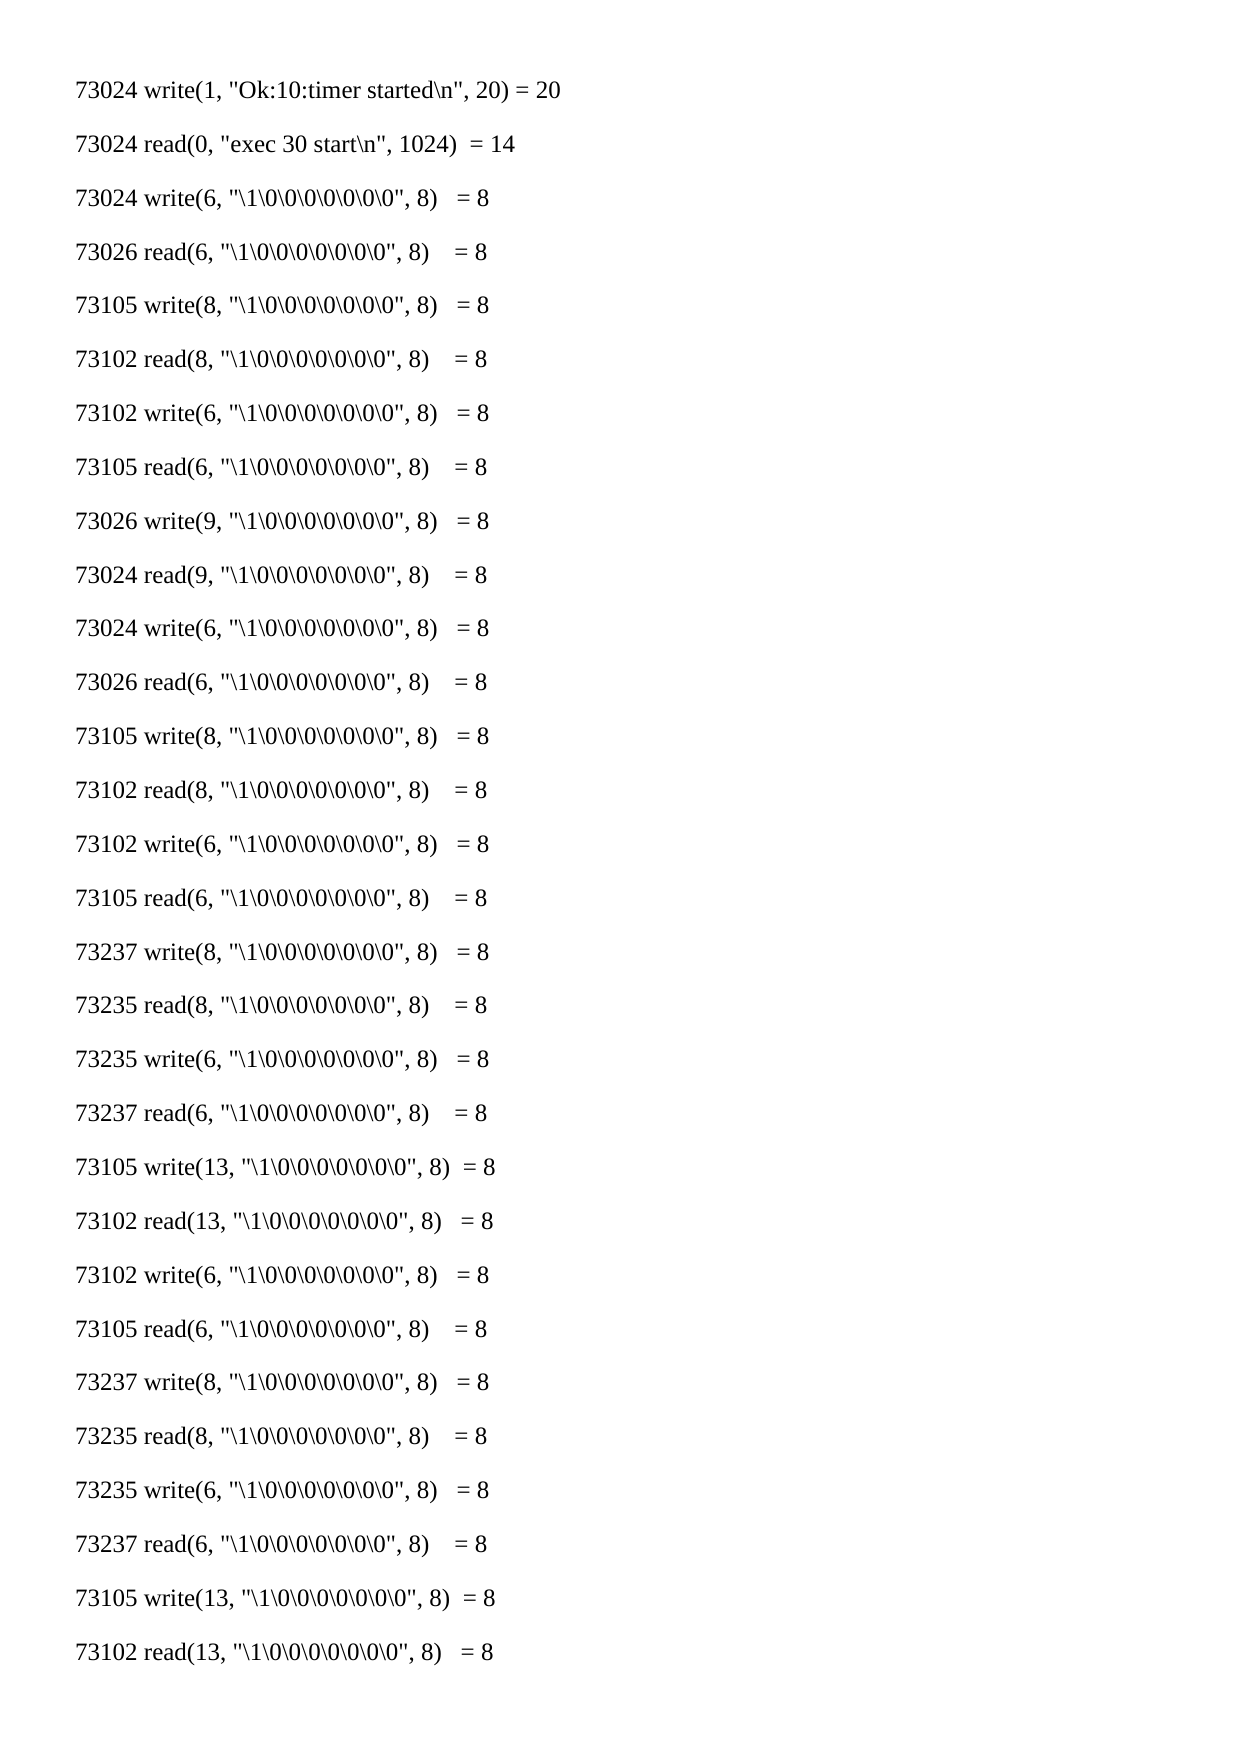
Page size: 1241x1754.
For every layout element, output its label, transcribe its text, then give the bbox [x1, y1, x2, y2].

text 73235 read(8, "\1\0\0\0\0\0\0\0", 8) = 8 [75, 1421, 1165, 1450]
text 73105 write(13, "\1\0\0\0\0\0\0\0", 8) = 8 [75, 1152, 1165, 1181]
text 73024 read(0, "exec 30 start\n", 1024) = 14 [75, 129, 1165, 158]
text 73102 read(13, "\1\0\0\0\0\0\0\0", 8) = 8 [75, 1637, 1165, 1666]
text 73237 read(6, "\1\0\0\0\0\0\0\0", 8) = 8 [75, 1098, 1165, 1127]
text 73235 write(6, "\1\0\0\0\0\0\0\0", 8) = 8 [75, 1044, 1165, 1073]
text 73024 write(6, "\1\0\0\0\0\0\0\0", 8) = 8 [75, 183, 1165, 211]
text 73105 write(8, "\1\0\0\0\0\0\0\0", 8) = 8 [75, 721, 1165, 750]
text 73235 write(6, "\1\0\0\0\0\0\0\0", 8) = 8 [75, 1475, 1165, 1504]
text 73105 read(6, "\1\0\0\0\0\0\0\0", 8) = 8 [75, 452, 1165, 481]
text 73237 read(6, "\1\0\0\0\0\0\0\0", 8) = 8 [75, 1529, 1165, 1558]
text 73024 write(1, "Ok:10:timer started\n", 20) = 20 [75, 75, 1165, 104]
text 73102 write(6, "\1\0\0\0\0\0\0\0", 8) = 8 [75, 1260, 1165, 1288]
text 73235 read(8, "\1\0\0\0\0\0\0\0", 8) = 8 [75, 991, 1165, 1019]
text 73026 write(9, "\1\0\0\0\0\0\0\0", 8) = 8 [75, 506, 1165, 534]
text 73024 read(9, "\1\0\0\0\0\0\0\0", 8) = 8 [75, 560, 1165, 588]
text 73105 read(6, "\1\0\0\0\0\0\0\0", 8) = 8 [75, 1314, 1165, 1342]
text 73105 write(13, "\1\0\0\0\0\0\0\0", 8) = 8 [75, 1583, 1165, 1612]
text 73105 write(8, "\1\0\0\0\0\0\0\0", 8) = 8 [75, 290, 1165, 319]
text 73102 read(13, "\1\0\0\0\0\0\0\0", 8) = 8 [75, 1206, 1165, 1235]
text 73102 read(8, "\1\0\0\0\0\0\0\0", 8) = 8 [75, 775, 1165, 804]
text 73026 read(6, "\1\0\0\0\0\0\0\0", 8) = 8 [75, 237, 1165, 265]
text 73102 read(8, "\1\0\0\0\0\0\0\0", 8) = 8 [75, 344, 1165, 373]
text 73237 write(8, "\1\0\0\0\0\0\0\0", 8) = 8 [75, 1367, 1165, 1396]
text 73026 read(6, "\1\0\0\0\0\0\0\0", 8) = 8 [75, 667, 1165, 696]
text 73102 write(6, "\1\0\0\0\0\0\0\0", 8) = 8 [75, 829, 1165, 858]
text 73105 read(6, "\1\0\0\0\0\0\0\0", 8) = 8 [75, 883, 1165, 912]
text 73024 write(6, "\1\0\0\0\0\0\0\0", 8) = 8 [75, 613, 1165, 642]
text 73102 write(6, "\1\0\0\0\0\0\0\0", 8) = 8 [75, 398, 1165, 427]
text 73237 write(8, "\1\0\0\0\0\0\0\0", 8) = 8 [75, 937, 1165, 965]
